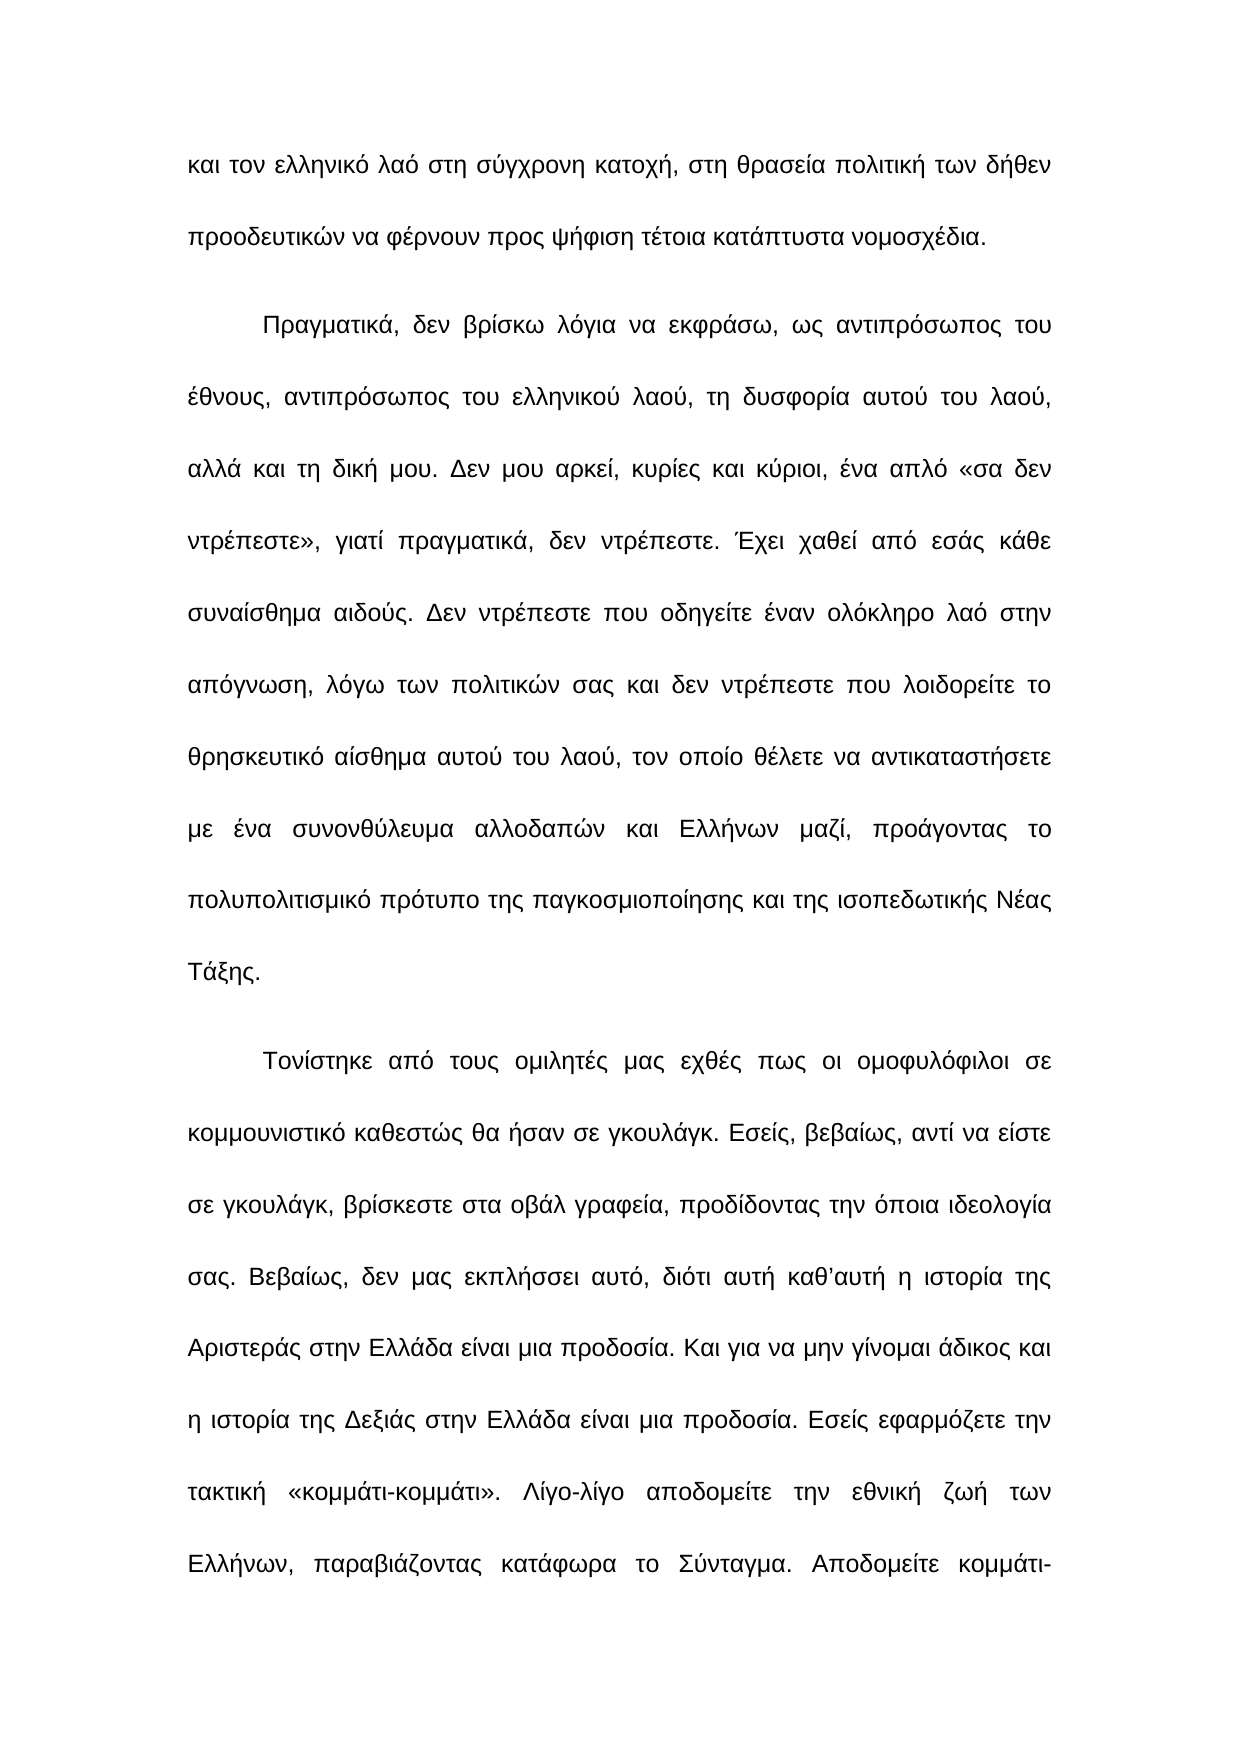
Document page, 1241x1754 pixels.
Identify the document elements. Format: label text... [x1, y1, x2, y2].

text Πραγματικά, δεν βρίσκω λόγια να εκφράσω, ως αντιπρόσωπος του έθνους, αντιπρόσωπος του ελληνικού λαού, τη δυσφορία αυτού του λαού, αλλά και τη δική μου. Δεν μου αρκεί, κυρίες και κύριοι, ένα απλό «σα δεν ντρέπεστε», γιατί πραγματικά, δεν ντρέπεστε. Έχει χαθεί από εσάς κάθε συναίσθημα αιδούς. Δεν ντρέπεστε που οδηγείτε έναν ολόκληρο λαό στην απόγνωση, λόγω των πολιτικών σας και δεν ντρέπεστε που λοιδορείτε το θρησκευτικό αίσθημα αυτού του λαού, τον οποίο θέλετε να αντικαταστήσετε με ένα συνονθύλευμα αλλοδαπών και Ελλήνων μαζί, προάγοντας το πολυπολιτισμικό πρότυπο της παγκοσμιοποίησης και της ισοπεδωτικής Νέας Τάξης. [187, 310, 1053, 986]
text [187, 150, 1053, 251]
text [187, 1046, 1053, 1578]
